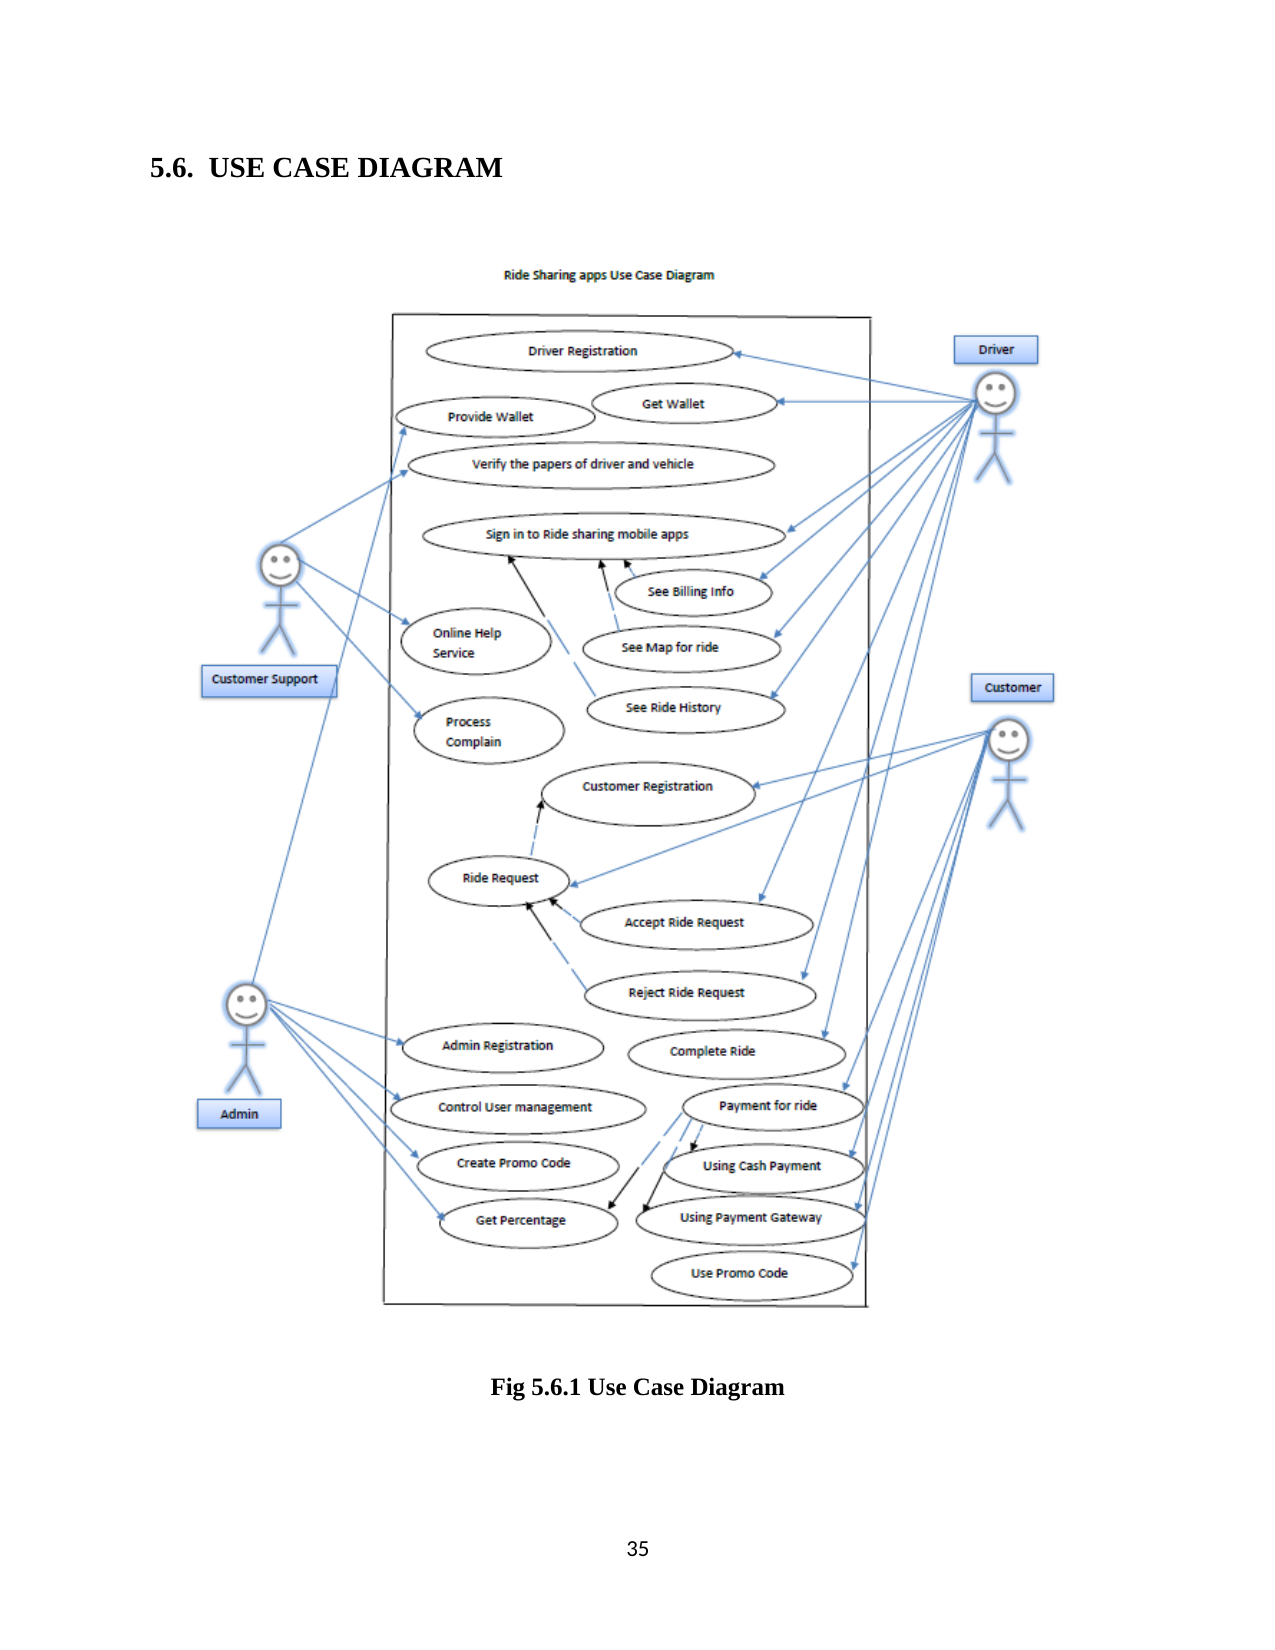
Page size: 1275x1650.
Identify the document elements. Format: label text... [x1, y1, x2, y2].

picture [150, 221, 1125, 1338]
text Fig 5.6.1 Use Case Diagram [150, 1372, 1125, 1401]
text 5.6. USE CASE DIAGRAM [150, 150, 1125, 183]
